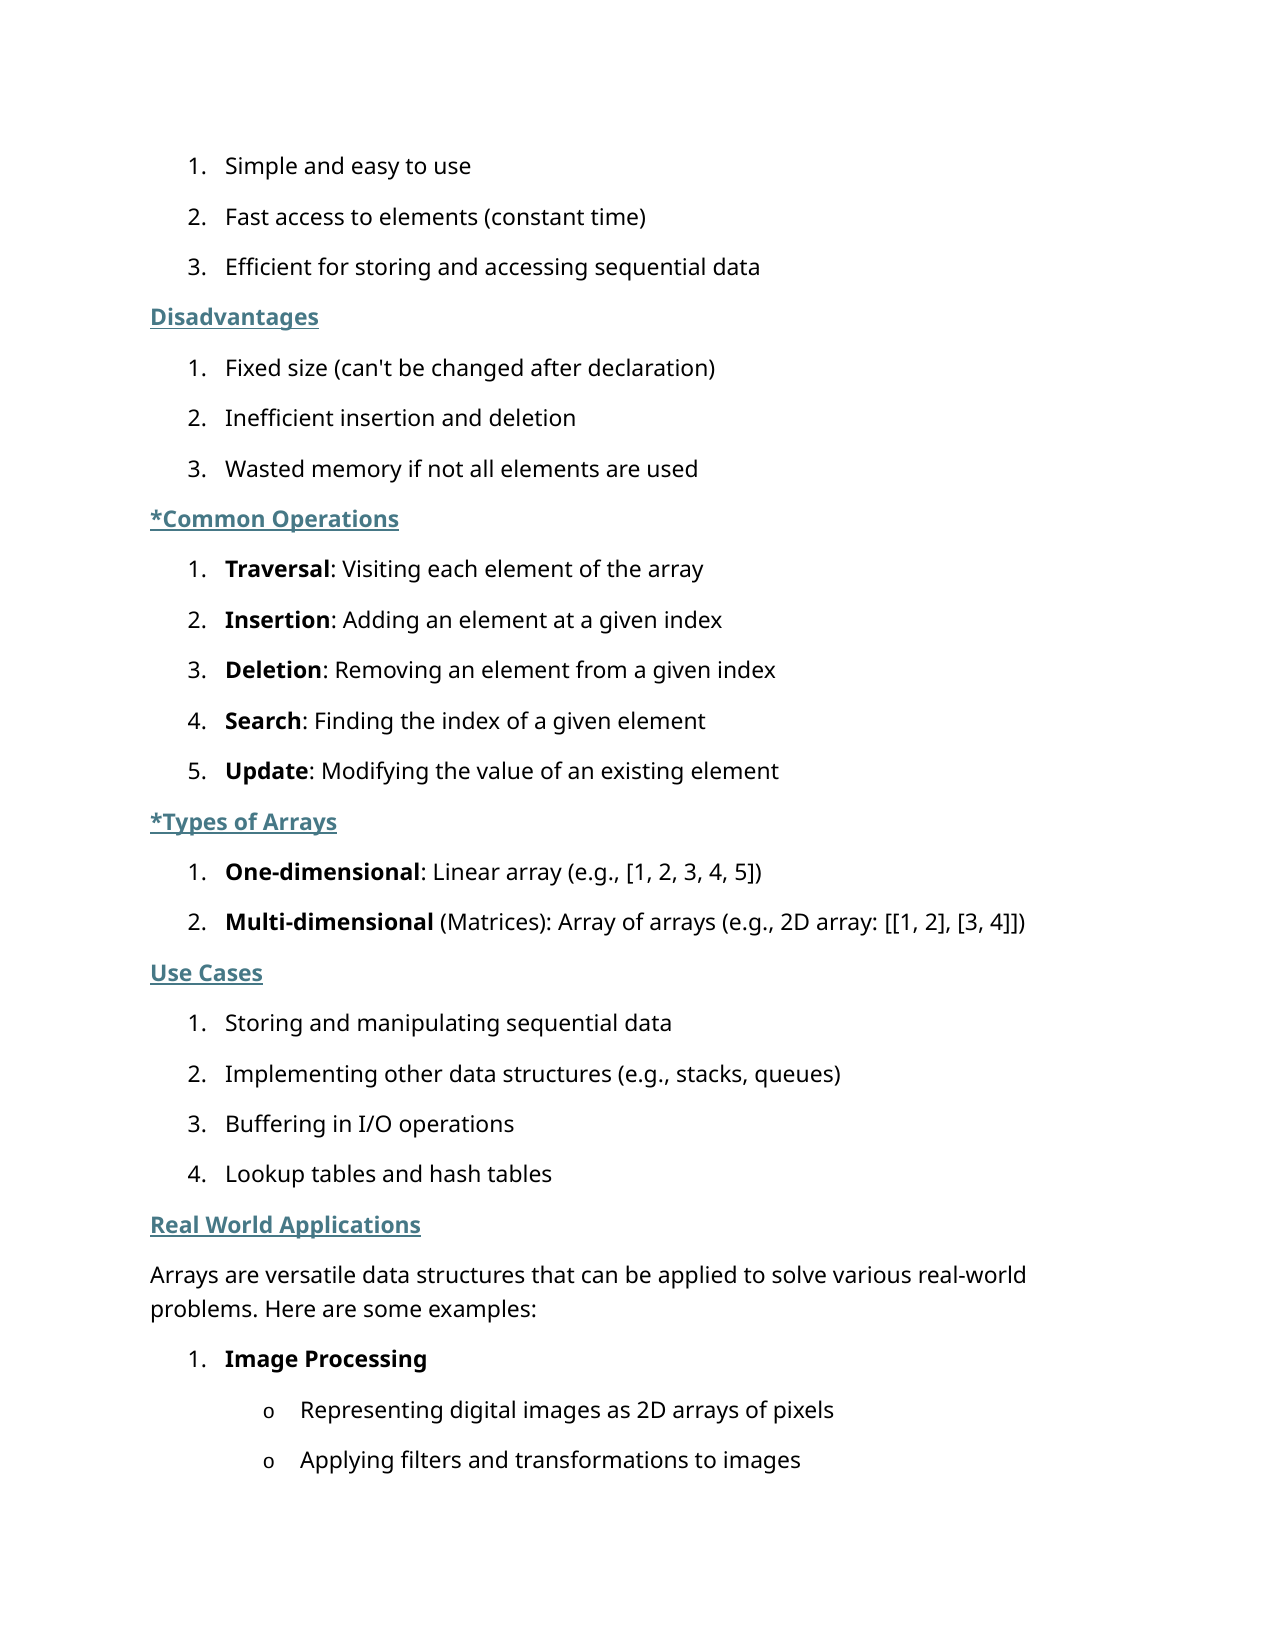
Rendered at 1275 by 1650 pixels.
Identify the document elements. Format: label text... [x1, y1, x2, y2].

text Disadvantages [150, 301, 1125, 332]
list Image Processing [187, 1343, 1125, 1374]
list Update: Modifying the value of an existing element [187, 755, 1125, 786]
list Fast access to elements (constant time) [187, 200, 1125, 232]
list Inefficient insertion and deletion [187, 402, 1125, 433]
text Arrays are versatile data structures that can be applied to solve various real-world problems. Here are some examples: [150, 1259, 1125, 1324]
text Real World Applications [150, 1209, 1125, 1240]
list Search: Finding the index of a given element [187, 704, 1125, 736]
list Applying filters and transformations to images [262, 1444, 1125, 1475]
list Wasted memory if not all elements are used [187, 452, 1125, 484]
list Multi-dimensional (Matrices): Array of arrays (e.g., 2D array: [[1, 2], [3, 4]]) [187, 906, 1125, 937]
list Deletion: Removing an element from a given index [187, 654, 1125, 685]
list Representing digital images as 2D arrays of pixels [262, 1394, 1125, 1425]
list One-dimensional: Linear array (e.g., [1, 2, 3, 4, 5]) [187, 856, 1125, 887]
text *Types of Arrays [150, 805, 1125, 837]
list Traversal: Visiting each element of the array [187, 553, 1125, 584]
list Simple and easy to use [187, 150, 1125, 181]
list Storing and manipulating sequential data [187, 1007, 1125, 1038]
text *Common Operations [150, 503, 1125, 534]
list Efficient for storing and accessing sequential data [187, 251, 1125, 282]
list Insertion: Adding an element at a given index [187, 604, 1125, 635]
list Lookup tables and hash tables [187, 1158, 1125, 1189]
list Buffering in I/O operations [187, 1108, 1125, 1139]
list Implementing other data structures (e.g., stacks, queues) [187, 1057, 1125, 1089]
list Fixed size (can't be changed after declaration) [187, 352, 1125, 383]
text Use Cases [150, 957, 1125, 988]
